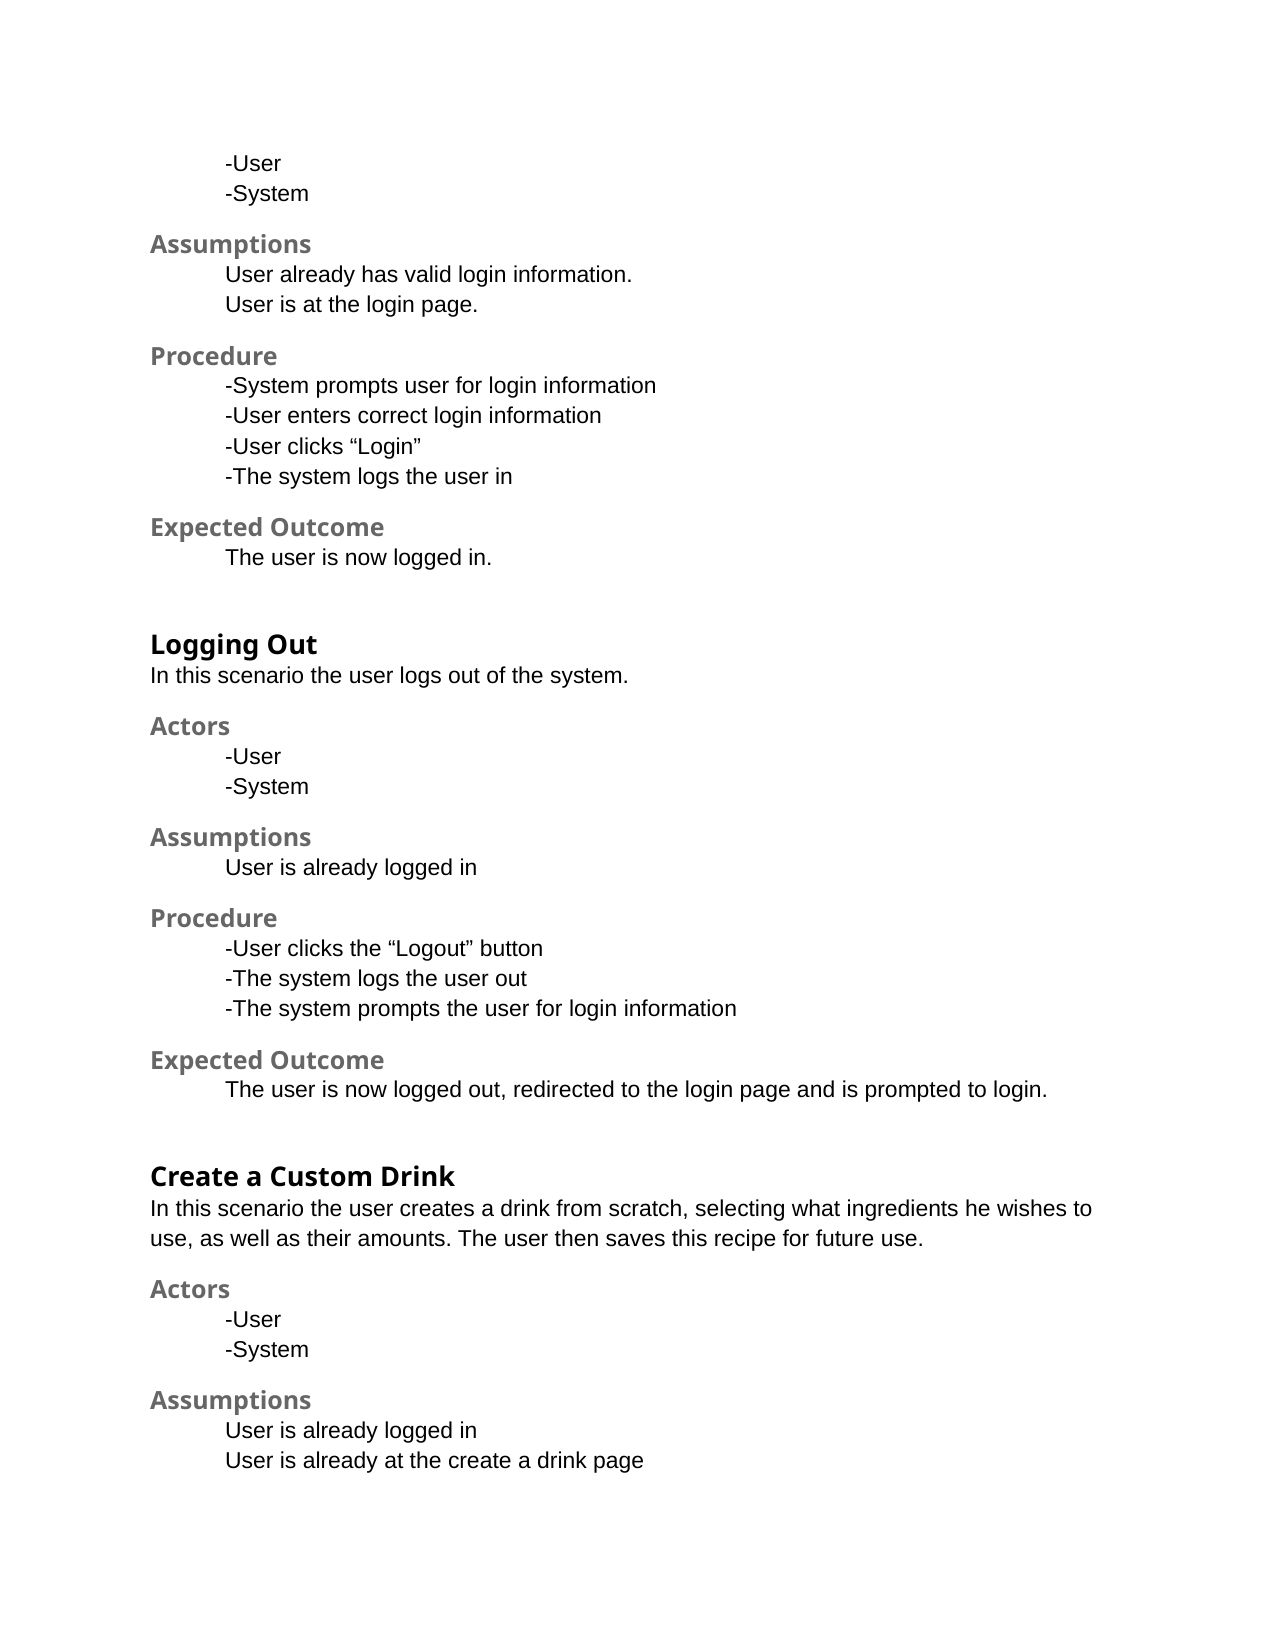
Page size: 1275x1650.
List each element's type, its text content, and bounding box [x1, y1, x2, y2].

subtitle Procedure [150, 338, 1125, 372]
subtitle Create a Custom Drink [150, 1158, 1125, 1194]
text -User [150, 743, 1125, 769]
text -System [150, 1336, 1125, 1362]
text -User enters correct login information [150, 402, 1125, 429]
text -User [150, 150, 1125, 176]
text The user is now logged in. [150, 544, 1125, 570]
subtitle Logging Out [150, 625, 1125, 662]
subtitle Actors [150, 1272, 1125, 1306]
text User is already logged in [150, 854, 1125, 880]
subtitle Procedure [150, 901, 1125, 935]
text In this scenario the user creates a drink from scratch, selecting what ingredients he wishes to use, as well as their amounts. The user then saves this recipe for future use. [150, 1194, 1125, 1251]
text -User [150, 1306, 1125, 1332]
subtitle Assumptions [150, 820, 1125, 854]
subtitle Expected Outcome [150, 510, 1125, 544]
subtitle Expected Outcome [150, 1042, 1125, 1076]
subtitle Assumptions [150, 227, 1125, 261]
text -The system logs the user in [150, 463, 1125, 489]
text -The system logs the user out [150, 965, 1125, 992]
text -The system prompts the user for login information [150, 995, 1125, 1022]
text User is at the login page. [150, 291, 1125, 318]
text The user is now logged out, redirected to the login page and is prompted to login. [150, 1076, 1125, 1103]
text User is already logged in [150, 1417, 1125, 1443]
text User is already at the create a drink page [150, 1447, 1125, 1473]
text -System prompts user for login information [150, 372, 1125, 399]
subtitle Assumptions [150, 1383, 1125, 1417]
text -System [150, 180, 1125, 207]
subtitle Actors [150, 709, 1125, 743]
text -System [150, 773, 1125, 799]
text User already has valid login information. [150, 261, 1125, 287]
text -User clicks “Login” [150, 433, 1125, 459]
text -User clicks the “Logout” button [150, 935, 1125, 961]
text In this scenario the user logs out of the system. [150, 662, 1125, 688]
